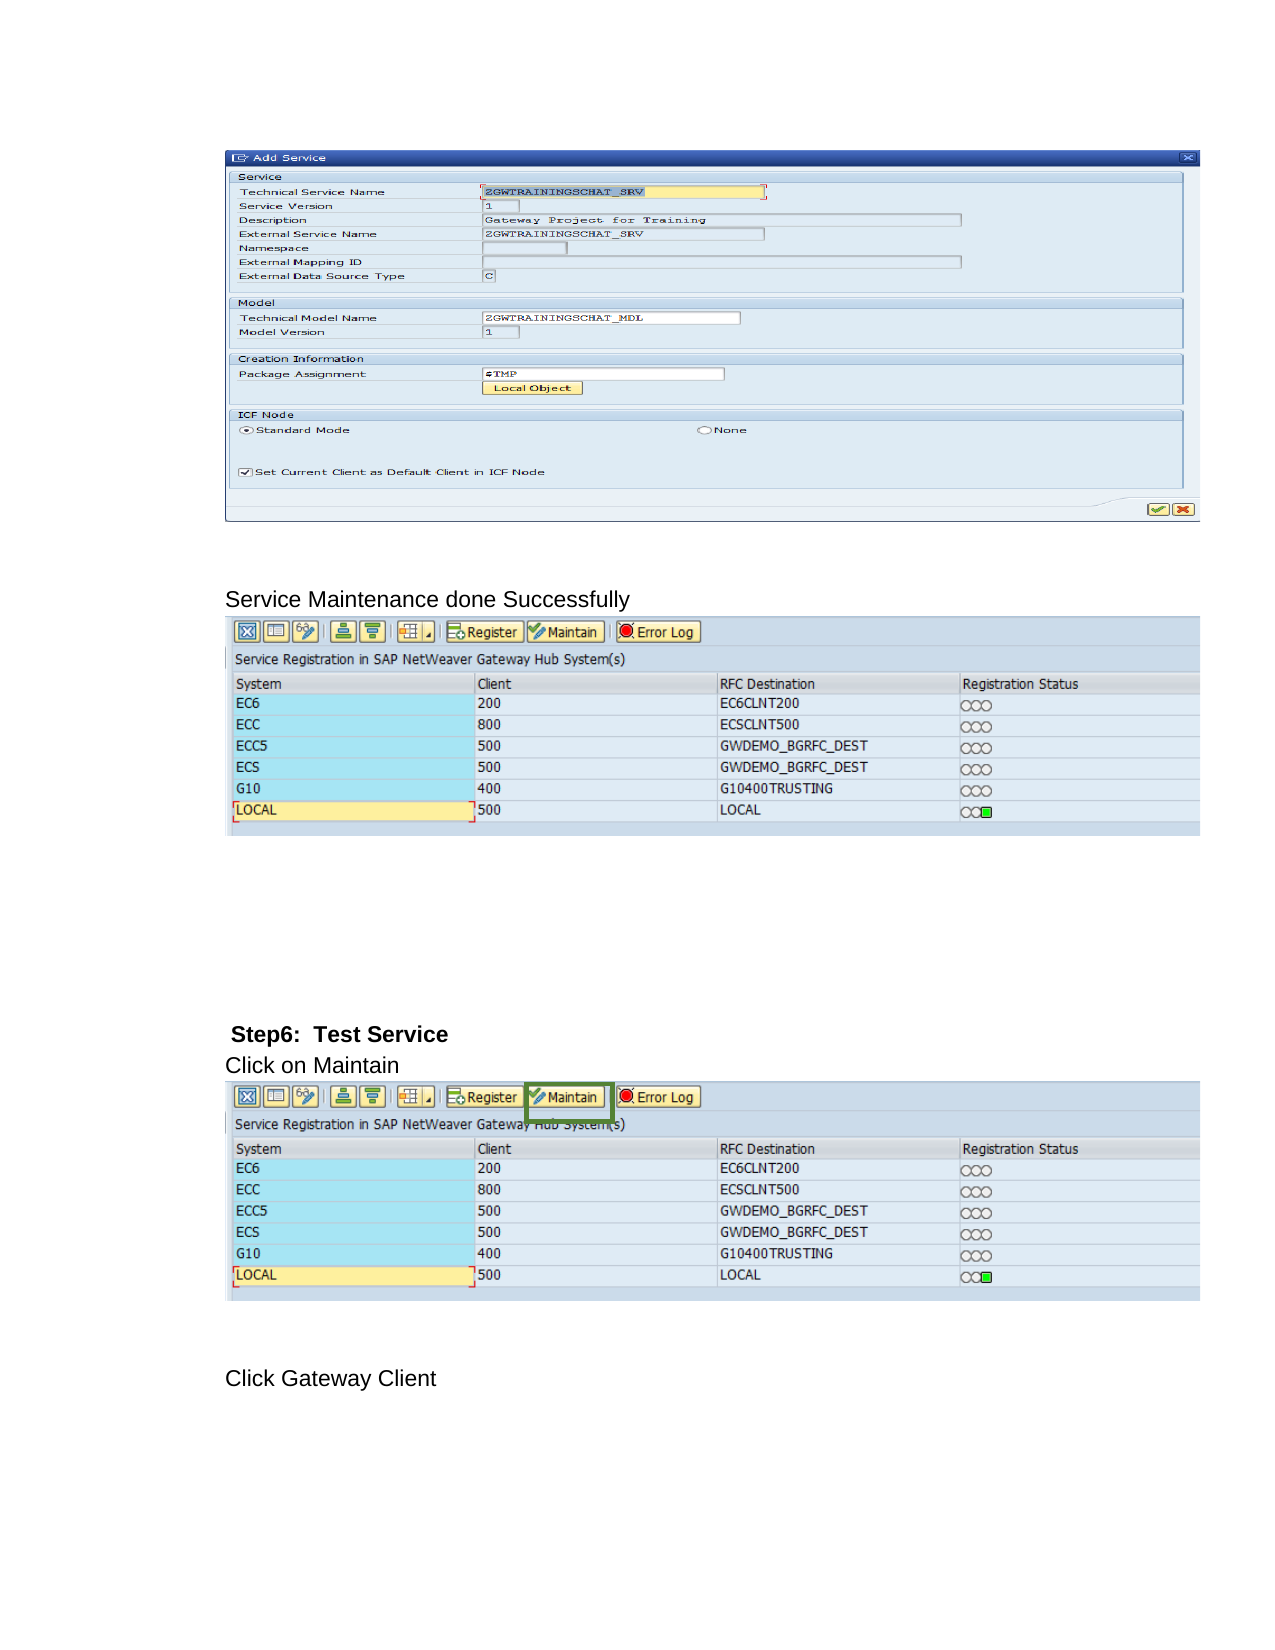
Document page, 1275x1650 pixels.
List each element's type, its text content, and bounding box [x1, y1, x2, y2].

list Step6: Test Service [225, 1021, 1125, 1047]
picture [225, 1081, 1200, 1301]
list Click on Maintain [225, 1052, 1125, 1078]
picture [225, 616, 1200, 836]
list Click Gateway Client [225, 1365, 1125, 1392]
list Service Maintenance done Successfully [225, 586, 1125, 612]
picture [225, 150, 1201, 522]
